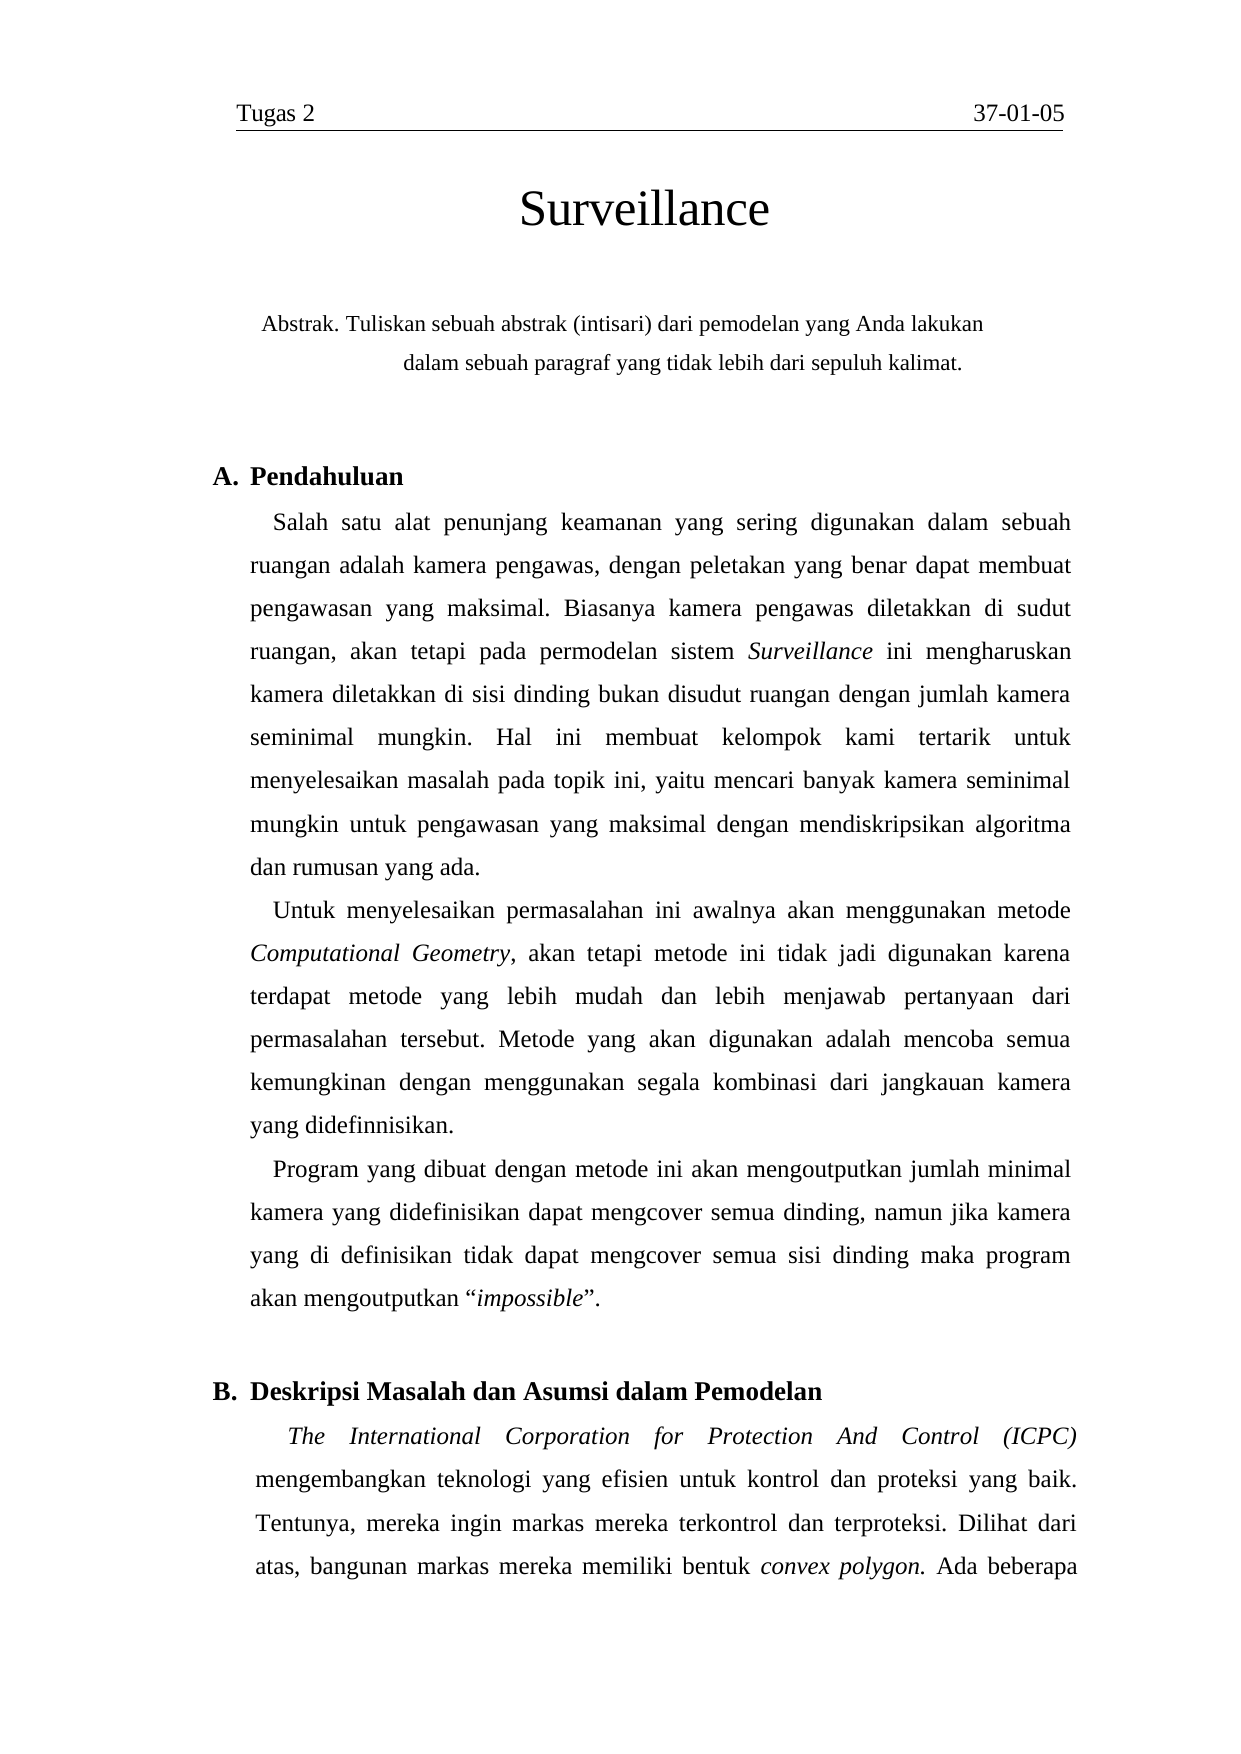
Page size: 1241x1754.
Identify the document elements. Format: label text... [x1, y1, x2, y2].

text Surveillance [291, 178, 998, 237]
list Pendahuluan [212, 460, 1078, 491]
list Untuk menyelesaikan permasalahan ini awalnya akan menggunakan metode Computational Geometry, akan tetapi metode ini tidak jadi digunakan karena terdapat metode yang lebih mudah dan lebih menjawab pertanyaan dari permasalahan tersebut. Metode yang akan digunakan adalah mencoba semua kemungkinan dengan menggunakan segala kombinasi dari jangkauan kamera yang didefinnisikan. [250, 895, 1071, 1139]
list Program yang dibuat dengan metode ini akan mengoutputkan jumlah minimal kamera yang didefinisikan dapat mengcover semua dinding, namun jika kamera yang di definisikan tidak dapat mengcover semua sisi dinding maka program akan mengoutputkan “impossible”. [250, 1154, 1071, 1312]
text Abstrak. Tuliskan sebuah abstrak (intisari) dari pemodelan yang Anda lakukan dalam sebuah paragraf yang tidak lebih dari sepuluh kalimat. [261, 310, 1029, 376]
list Salah satu alat penunjang keamanan yang sering digunakan dalam sebuah ruangan adalah kamera pengawas, dengan peletakan yang benar dapat membuat pengawasan yang maksimal. Biasanya kamera pengawas diletakkan di sudut ruangan, akan tetapi pada permodelan sistem Surveillance ini mengharuskan kamera diletakkan di sisi dinding bukan disudut ruangan dengan jumlah kamera seminimal mungkin. Hal ini membuat kelompok kami tertarik untuk menyelesaikan masalah pada topik ini, yaitu mencari banyak kamera seminimal mungkin untuk pengawasan yang maksimal dengan mendiskripsikan algoritma dan rumusan yang ada. [250, 507, 1071, 881]
list Deskripsi Masalah dan Asumsi dalam Pemodelan [212, 1375, 1078, 1406]
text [255, 1421, 1078, 1579]
